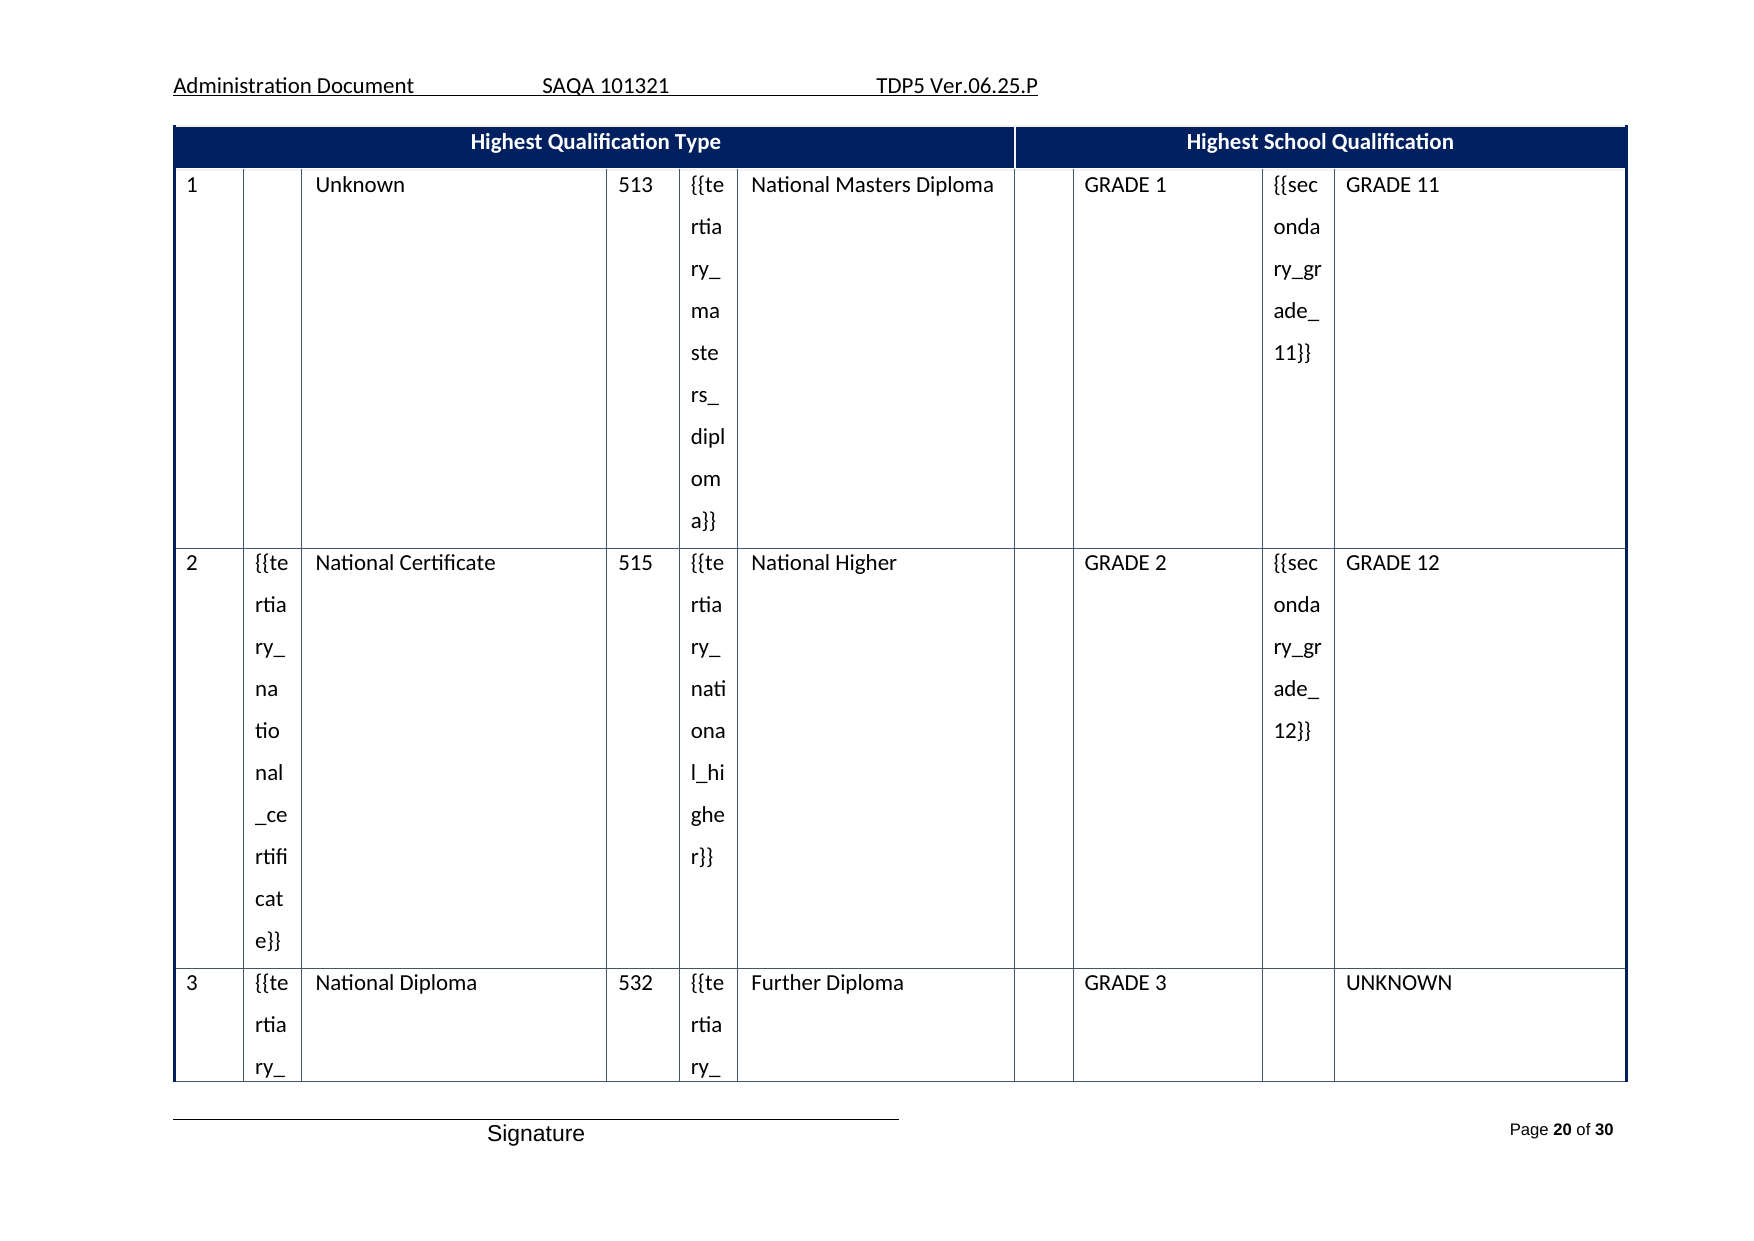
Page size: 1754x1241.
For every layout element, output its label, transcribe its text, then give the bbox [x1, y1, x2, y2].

table_cell {{secondary_grade_11}} [1263, 171, 1334, 547]
table_cell {{tertiary_masters_diploma}} [680, 171, 737, 547]
table_cell 513 [607, 171, 679, 547]
table_cell [1263, 969, 1334, 1081]
table_cell [244, 171, 301, 547]
table_cell National Certificate [302, 549, 606, 967]
table_cell 3 [176, 969, 243, 1081]
table_cell GRADE 2 [1074, 549, 1262, 967]
table_cell GRADE 11 [1335, 171, 1625, 547]
table_cell National Higher [738, 549, 1014, 967]
table_cell {{tertiary_national_higher}} [680, 549, 737, 967]
table_cell National Masters Diploma [738, 171, 1014, 547]
table_cell UNKNOWN [1335, 969, 1625, 1081]
table_cell Further Diploma [738, 969, 1014, 1081]
table_cell National Diploma [302, 969, 606, 1081]
table_cell [1015, 171, 1073, 547]
table_header Highest Qualification Type [176, 127, 1014, 168]
table_header Highest School Qualification [1016, 127, 1625, 168]
table_cell 515 [607, 549, 679, 967]
table_cell {{tertiary_national_certificate}} [244, 549, 301, 967]
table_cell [244, 969, 301, 1081]
table_cell GRADE 1 [1074, 171, 1262, 547]
table_cell 2 [176, 549, 243, 967]
table_cell GRADE 3 [1074, 969, 1262, 1081]
table_cell {{secondary_grade_12}} [1263, 549, 1334, 967]
table_cell [1015, 549, 1073, 967]
table_cell [1015, 969, 1073, 1081]
table_cell 1 [176, 171, 243, 547]
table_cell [680, 969, 737, 1081]
table_cell Unknown [302, 171, 606, 547]
table_cell 532 [607, 969, 679, 1081]
table_cell GRADE 12 [1335, 549, 1625, 967]
